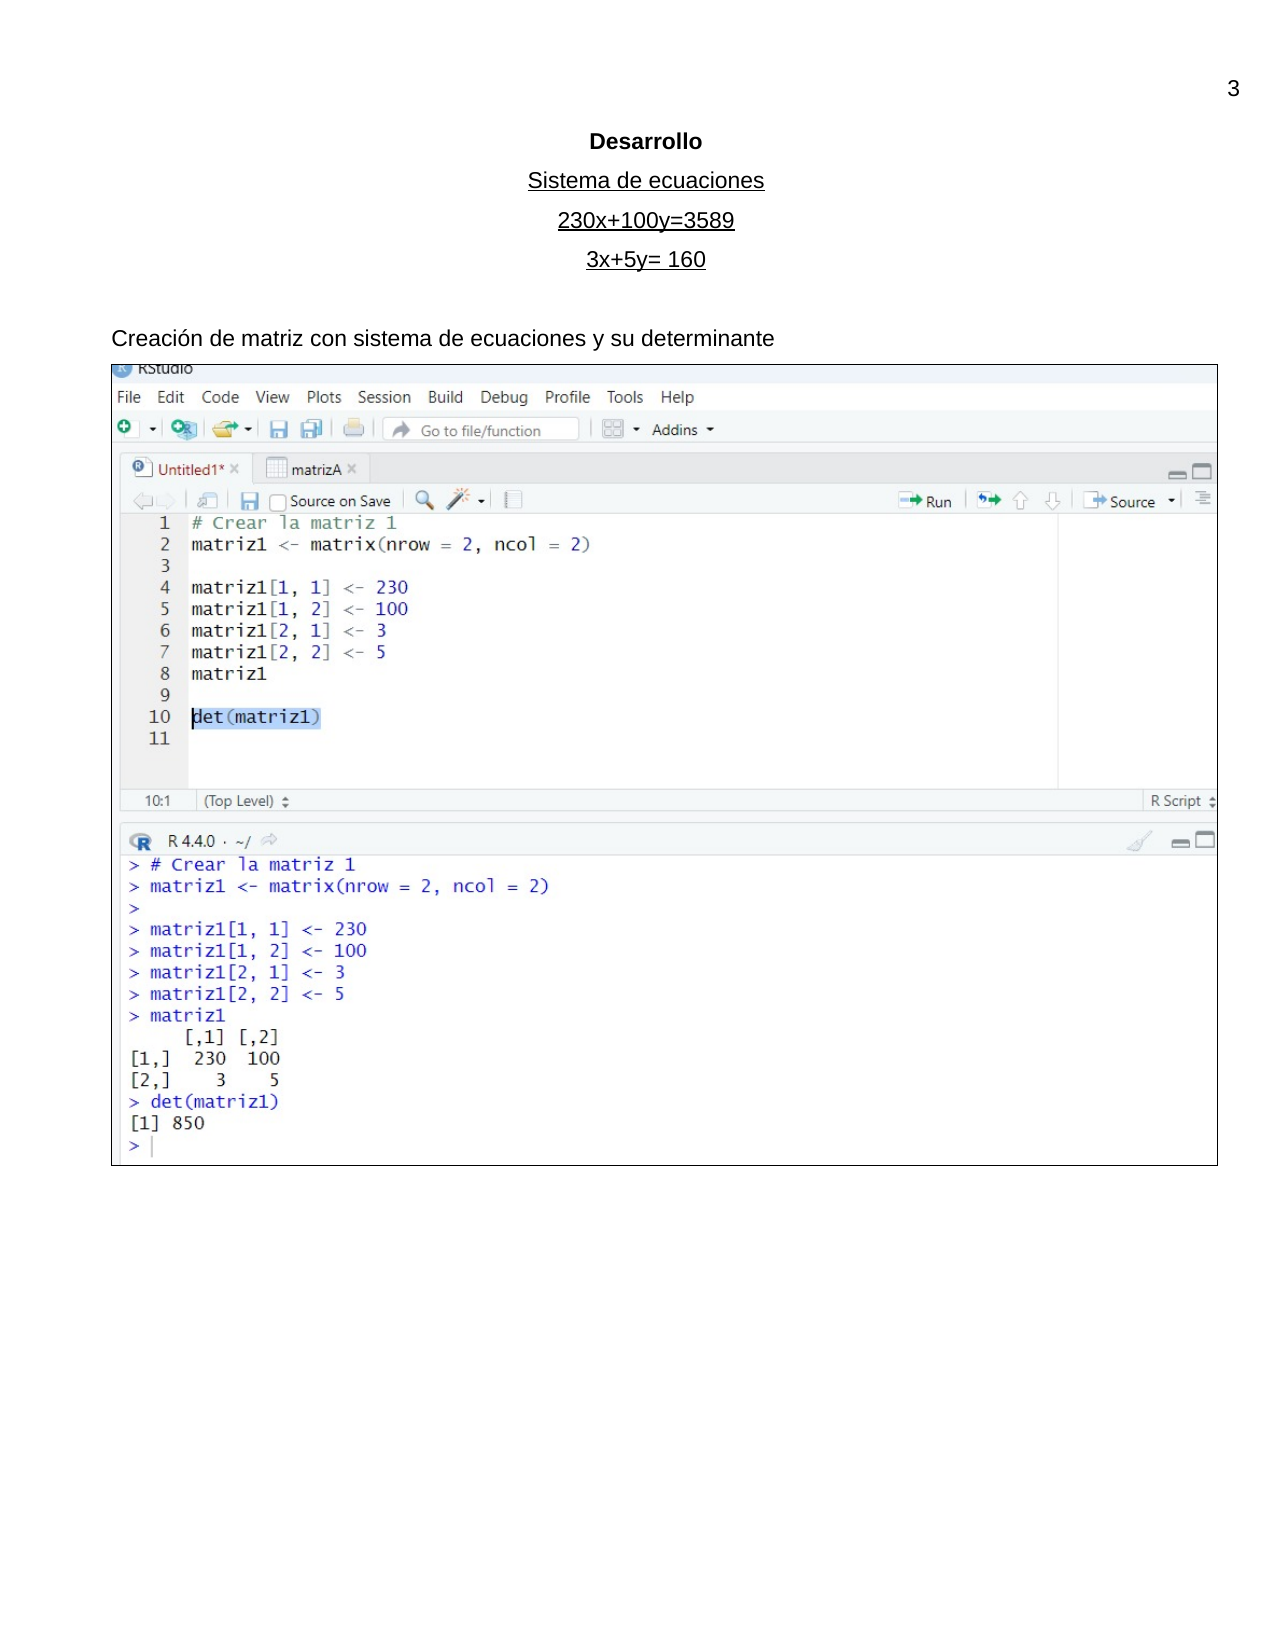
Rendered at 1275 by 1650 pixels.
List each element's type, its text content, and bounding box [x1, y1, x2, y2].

text 230x+100y=3589 [111, 207, 1181, 233]
text Desarrollo [111, 128, 1181, 154]
text Creación de matriz con sistema de ecuaciones y su determinante [111, 325, 1181, 351]
picture [112, 365, 1217, 1165]
text Sistema de ecuaciones [111, 167, 1181, 193]
text 3x+5y= 160 [111, 246, 1181, 272]
